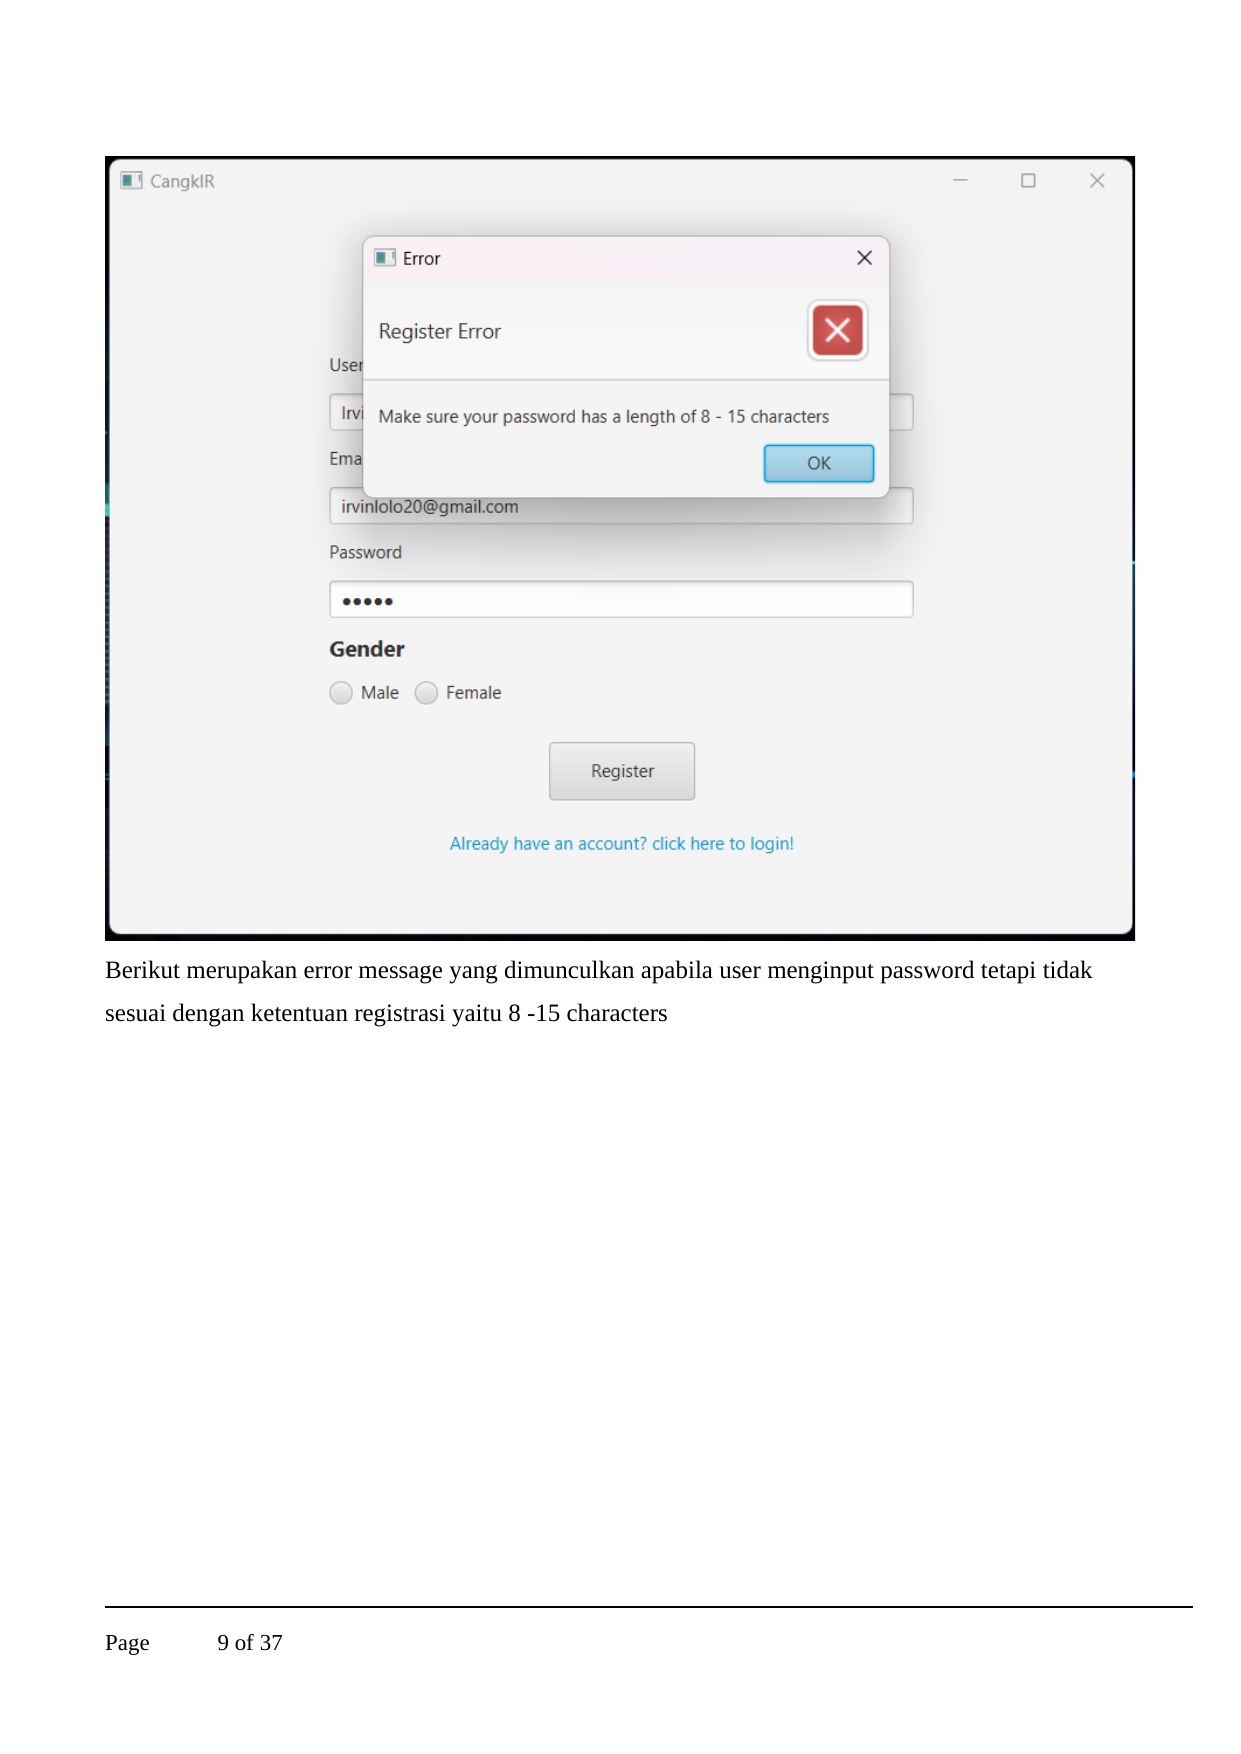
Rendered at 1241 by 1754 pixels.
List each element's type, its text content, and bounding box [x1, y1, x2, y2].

text Berikut merupakan error message yang dimunculkan apabila user menginput password tetapi tidak sesuai dengan ketentuan registrasi yaitu 8 -15 characters [105, 955, 1135, 1027]
picture [105, 156, 1136, 941]
